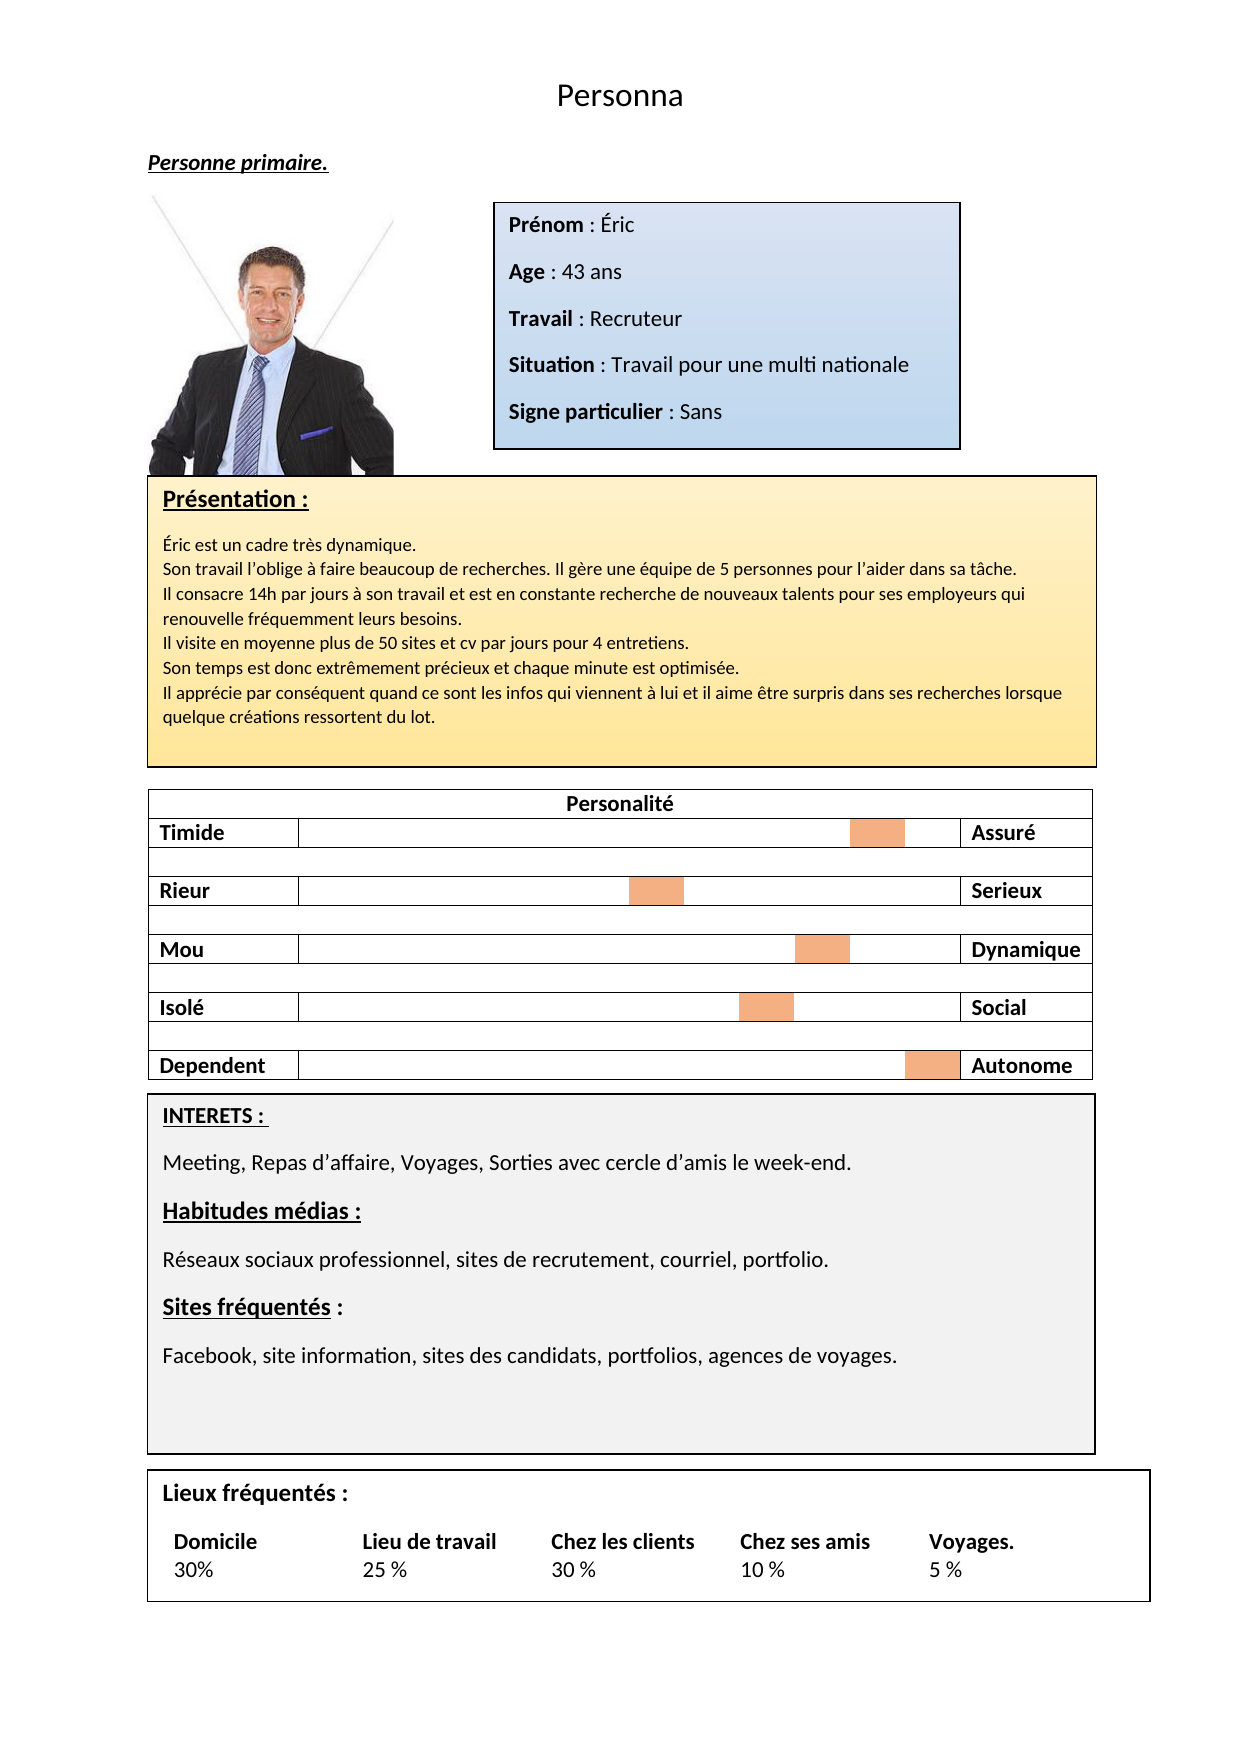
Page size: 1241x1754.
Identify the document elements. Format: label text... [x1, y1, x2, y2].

table_cell [850, 877, 905, 905]
table_cell Timide [149, 819, 298, 847]
table_cell [629, 1051, 684, 1079]
table_cell [463, 848, 518, 876]
table_cell Dependent [149, 1051, 298, 1079]
table_cell [850, 964, 905, 992]
table_cell [795, 848, 850, 876]
table_cell [684, 877, 739, 905]
table_cell [149, 964, 298, 992]
table_cell [519, 1051, 574, 1079]
table_cell [408, 993, 463, 1021]
table_cell [739, 877, 794, 905]
table_cell [408, 964, 463, 992]
table_cell [795, 993, 850, 1021]
table_cell [574, 877, 629, 905]
table_cell [684, 848, 739, 876]
table_cell [739, 1022, 794, 1050]
table_cell Serieux [961, 877, 1092, 905]
table_cell [149, 1022, 298, 1050]
table_cell [463, 993, 518, 1021]
table_cell [574, 1051, 629, 1079]
table_cell [299, 877, 353, 905]
table_cell [408, 1051, 463, 1079]
table_cell [298, 1022, 353, 1050]
table_cell [353, 1051, 408, 1079]
table_cell [960, 906, 1092, 934]
table_cell [353, 906, 408, 934]
table_cell [408, 848, 463, 876]
table_cell [463, 964, 518, 992]
table_cell [960, 964, 1092, 992]
table_cell Assuré [961, 819, 1092, 847]
table_cell [905, 935, 960, 963]
table_cell [408, 935, 463, 963]
table_cell [629, 848, 684, 876]
table_cell [739, 935, 794, 963]
table_cell [519, 935, 574, 963]
table_cell [519, 993, 574, 1021]
table_cell [629, 1022, 684, 1050]
table_cell [795, 819, 850, 847]
table_cell [299, 993, 353, 1021]
table_header Personalité [149, 790, 1092, 817]
table_cell [574, 1022, 629, 1050]
table_cell [574, 935, 629, 963]
table_cell [519, 1022, 574, 1050]
table_cell [795, 964, 850, 992]
table_cell [574, 906, 629, 934]
table_cell [519, 819, 574, 847]
table_cell Autonome [961, 1051, 1092, 1079]
table_cell [684, 935, 739, 963]
table_cell [299, 935, 353, 963]
table_cell [850, 819, 905, 847]
table_cell Dynamique [961, 935, 1092, 963]
table_cell [519, 877, 574, 905]
table_cell [684, 906, 739, 934]
table_cell [905, 964, 960, 992]
table_cell [149, 906, 298, 934]
table_cell Social [961, 993, 1092, 1021]
picture [147, 173, 394, 475]
table_cell [629, 877, 684, 905]
table_cell [298, 848, 353, 876]
table_cell [629, 819, 684, 847]
table_cell [519, 848, 574, 876]
table_cell [353, 848, 408, 876]
table_cell [850, 906, 905, 934]
table_cell [463, 906, 518, 934]
table_cell [463, 1051, 518, 1079]
table_cell [795, 877, 850, 905]
table_cell [905, 1022, 960, 1050]
table_cell [574, 848, 629, 876]
table_cell [739, 1051, 794, 1079]
table_cell [905, 906, 960, 934]
table_cell Isolé [149, 993, 298, 1021]
table_cell [629, 935, 684, 963]
table_cell [353, 993, 408, 1021]
table_cell [795, 935, 850, 963]
table_cell [408, 1022, 463, 1050]
table_cell [149, 848, 298, 876]
table_cell [574, 964, 629, 992]
table_cell [739, 906, 794, 934]
table_cell [299, 819, 353, 847]
table_cell [960, 1022, 1092, 1050]
table_cell [353, 819, 408, 847]
table_cell [850, 993, 905, 1021]
table_cell [353, 964, 408, 992]
table_cell [684, 964, 739, 992]
table_cell [353, 877, 408, 905]
table_cell [684, 1051, 739, 1079]
table_cell [739, 993, 794, 1021]
table_cell [463, 877, 518, 905]
table_cell [795, 906, 850, 934]
table_cell [463, 935, 518, 963]
table_cell [353, 935, 408, 963]
table_cell [905, 1051, 960, 1079]
table_cell Rieur [149, 877, 298, 905]
table_cell [463, 819, 518, 847]
table_cell [463, 1022, 518, 1050]
table_cell [298, 964, 353, 992]
table_cell [519, 964, 574, 992]
table_cell [574, 819, 629, 847]
table_cell [850, 848, 905, 876]
table_cell [905, 993, 960, 1021]
table_cell [850, 935, 905, 963]
table_cell [299, 1051, 353, 1079]
table_cell [795, 1051, 850, 1079]
table_cell [353, 1022, 408, 1050]
table_cell [739, 819, 794, 847]
table_cell [408, 877, 463, 905]
table_cell [905, 877, 960, 905]
table_cell [684, 819, 739, 847]
table_cell [629, 993, 684, 1021]
table_cell [629, 906, 684, 934]
table_cell [629, 964, 684, 992]
table_cell [408, 906, 463, 934]
table_cell [408, 819, 463, 847]
table_cell [684, 1022, 739, 1050]
table_cell [960, 848, 1092, 876]
table_cell [850, 1051, 905, 1079]
table_cell Mou [149, 935, 298, 963]
table_cell [298, 906, 353, 934]
table_cell [739, 848, 794, 876]
table_cell [684, 993, 739, 1021]
table_cell [795, 1022, 850, 1050]
table_cell [905, 848, 960, 876]
table_cell [850, 1022, 905, 1050]
table_cell [739, 964, 794, 992]
text Personne primaire. [148, 148, 1093, 176]
table_cell [905, 819, 960, 847]
table_cell [519, 906, 574, 934]
table_cell [574, 993, 629, 1021]
